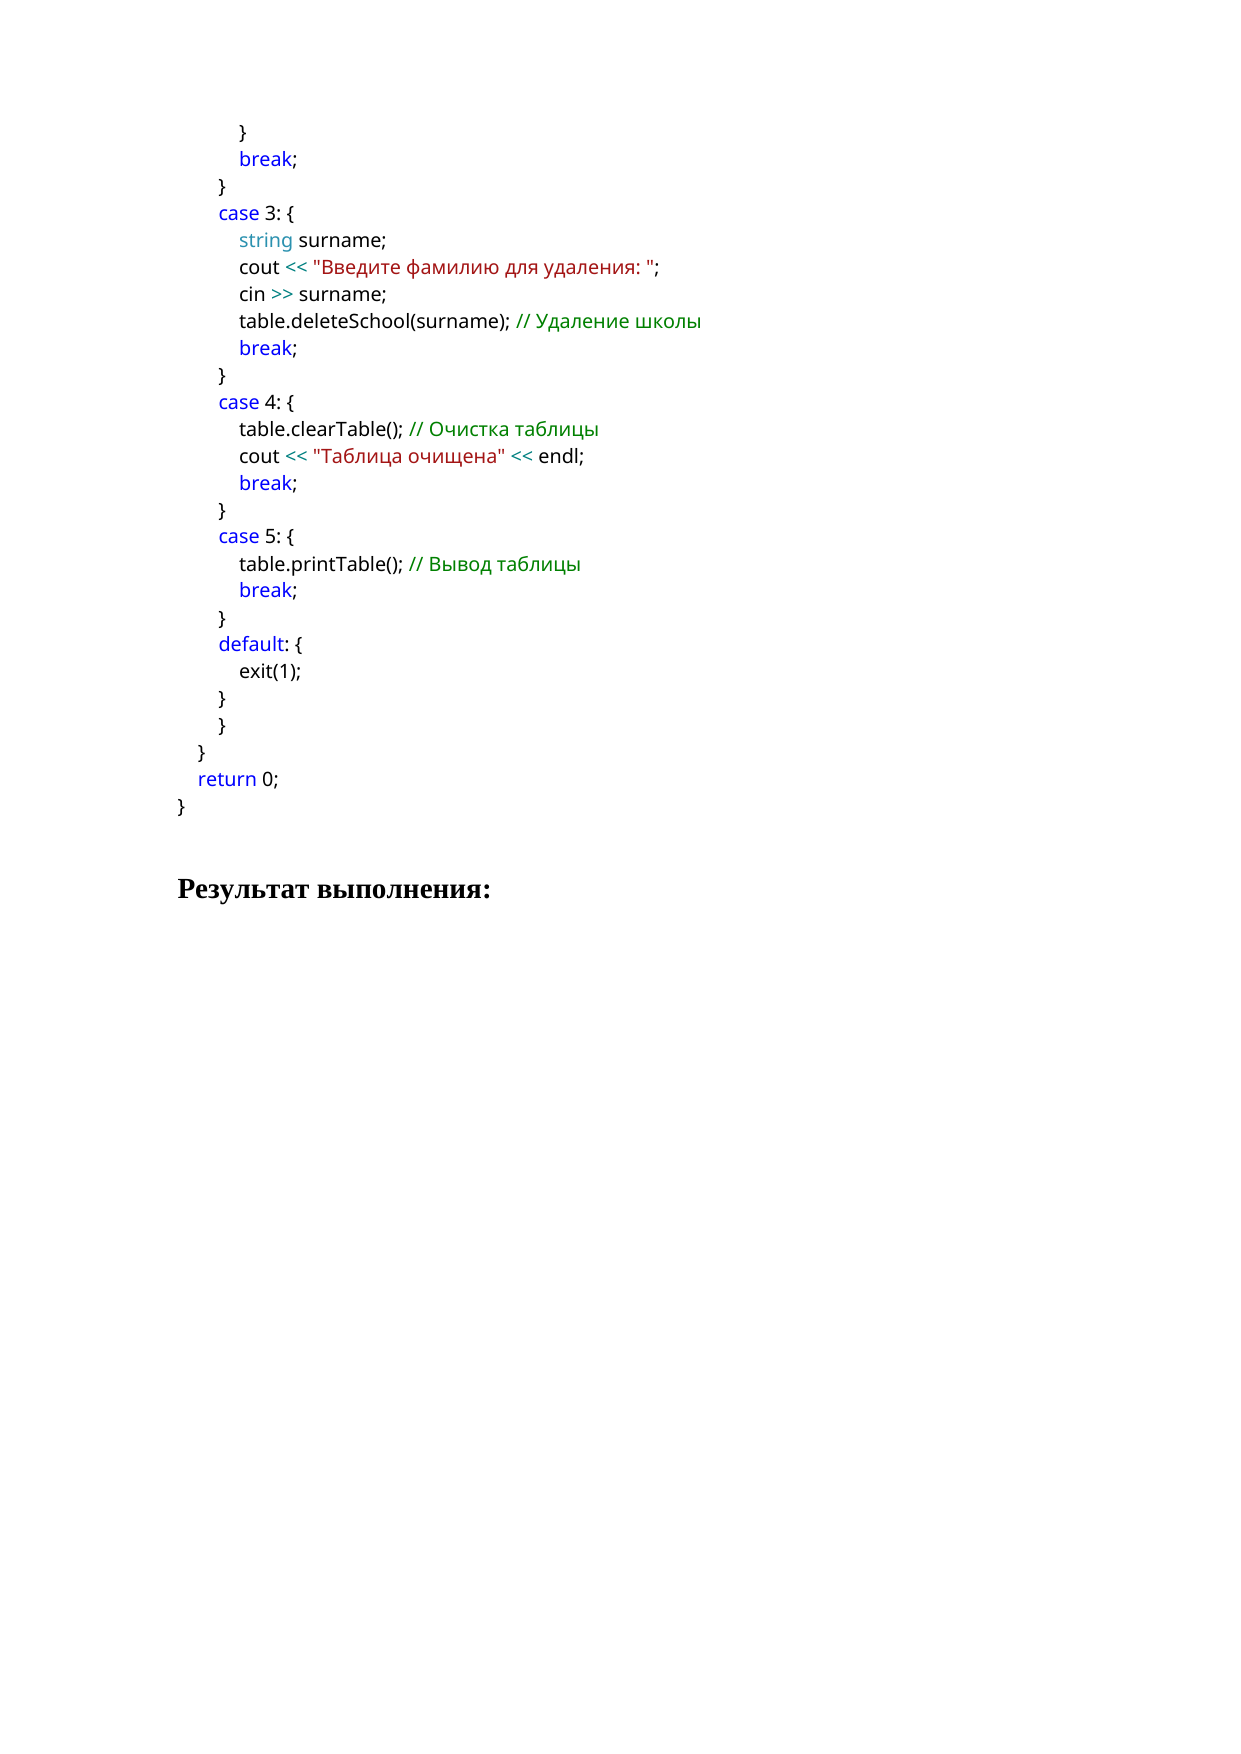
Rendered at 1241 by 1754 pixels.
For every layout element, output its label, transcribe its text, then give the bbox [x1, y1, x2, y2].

text } [177, 685, 1152, 712]
text } [177, 604, 1152, 631]
text break; [177, 145, 1152, 172]
text cin >> surname; [177, 280, 1152, 307]
text table.deleteSchool(surname); // Удаление школы [177, 307, 1152, 334]
text break; [177, 469, 1152, 496]
text } [177, 739, 1152, 766]
text } [177, 712, 1152, 739]
text } [177, 496, 1152, 523]
text cout << "Введите фамилию для удаления: "; [177, 253, 1152, 280]
text exit(1); [177, 658, 1152, 685]
text cout << "Таблица очищена" << endl; [177, 442, 1152, 469]
text } [177, 361, 1152, 388]
text case 4: { [177, 388, 1152, 415]
text case 3: { [177, 199, 1152, 226]
text return 0; [177, 766, 1152, 793]
text } [177, 172, 1152, 199]
text } [177, 118, 1152, 145]
text case 5: { [177, 523, 1152, 550]
text default: { [177, 631, 1152, 658]
text } [177, 793, 1152, 819]
text table.clearTable(); // Очистка таблицы [177, 415, 1152, 442]
text string surname; [177, 226, 1152, 253]
text table.printTable(); // Вывод таблицы [177, 550, 1152, 577]
text break; [177, 334, 1152, 361]
text Результат выполнения: [177, 871, 1152, 905]
text break; [177, 577, 1152, 604]
